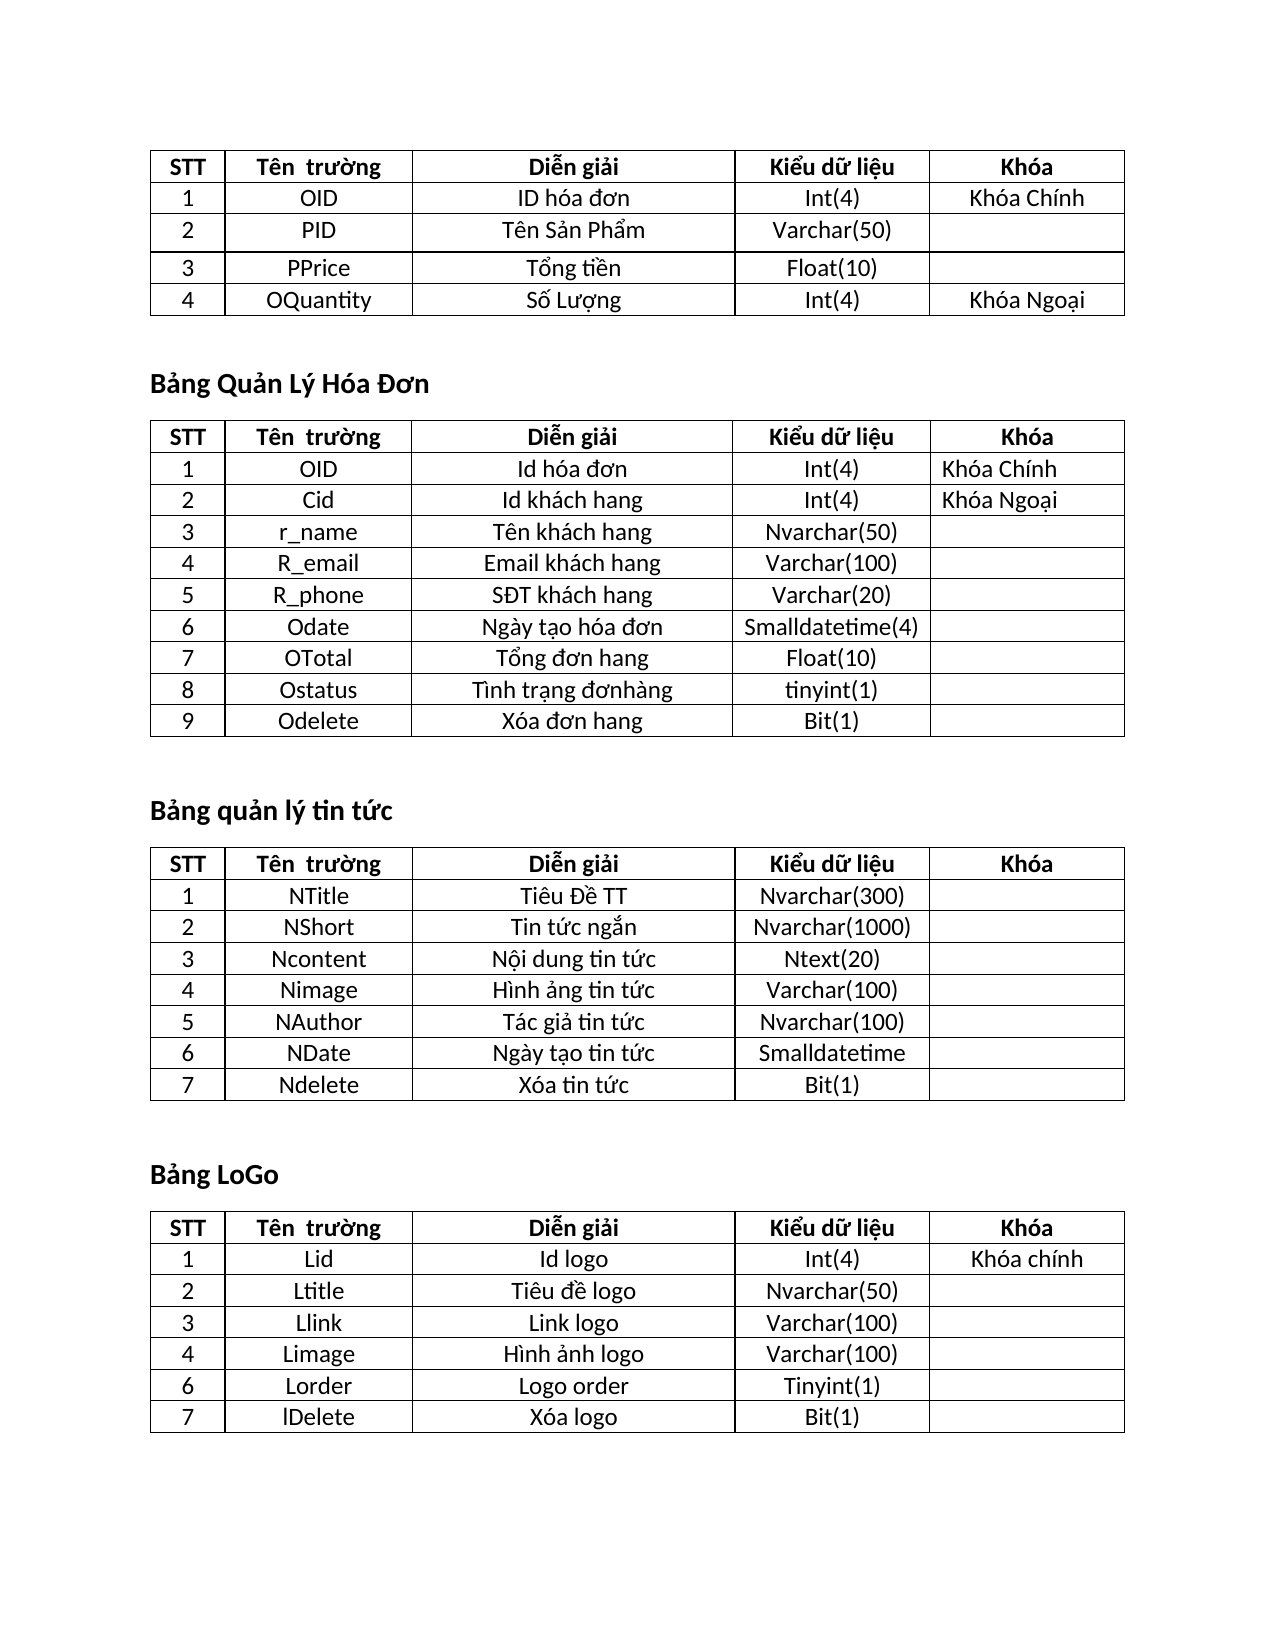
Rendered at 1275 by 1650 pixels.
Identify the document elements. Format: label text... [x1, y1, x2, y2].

table_cell [930, 911, 1124, 942]
table_cell [930, 1370, 1124, 1400]
table_cell Tin tức ngắn [413, 911, 734, 942]
table_cell Tên Sản Phẩm [413, 214, 734, 251]
table_cell 1 [151, 453, 224, 483]
table_cell Khóa Chính [930, 183, 1124, 213]
table_cell [930, 1006, 1124, 1037]
table_cell [931, 611, 1124, 641]
table_cell Ndelete [226, 1069, 412, 1100]
table_cell Llink [226, 1307, 412, 1337]
table_cell Smalldatetime [736, 1038, 929, 1068]
table_cell R_email [226, 548, 411, 578]
table_cell Tiêu đề logo [413, 1275, 734, 1306]
table_cell ID hóa đơn [413, 183, 734, 213]
table_cell Ncontent [226, 943, 412, 973]
table_cell [930, 214, 1124, 251]
table_cell Ngày tạo hóa đơn [412, 611, 732, 641]
table_cell NShort [226, 911, 412, 942]
text Bảng quản lý tin tức [150, 792, 1125, 828]
table_cell Float(10) [733, 642, 930, 673]
table_cell Ostatus [226, 674, 411, 704]
table_cell Varchar(100) [736, 1338, 929, 1369]
table_cell Tổng tiền [413, 253, 734, 283]
table_cell R_phone [226, 579, 411, 610]
table_cell 3 [151, 253, 224, 283]
table_cell Khóa Ngoại [931, 485, 1124, 515]
table_cell Bit(1) [736, 1401, 929, 1432]
table_cell Xóa tin tức [413, 1069, 734, 1100]
table_cell OID [226, 453, 411, 483]
table_cell [930, 1307, 1124, 1337]
table_header Khóa [930, 1212, 1124, 1242]
table_header Tên trường [226, 848, 412, 879]
table_cell 1 [151, 1244, 224, 1274]
table_cell Hình ảng tin tức [413, 975, 734, 1005]
table_cell 8 [151, 674, 224, 704]
table_cell 2 [151, 485, 224, 515]
table_cell OTotal [226, 642, 411, 673]
table_header STT [151, 1212, 224, 1242]
table_cell 2 [151, 911, 224, 942]
table_cell Logo order [413, 1370, 734, 1400]
table_cell Varchar(20) [733, 579, 930, 610]
table_cell 4 [151, 548, 224, 578]
table_cell Int(4) [733, 485, 930, 515]
table_cell Ltitle [226, 1275, 412, 1306]
table_cell Nvarchar(1000) [736, 911, 929, 942]
table_cell 4 [151, 284, 224, 314]
table_cell 7 [151, 1069, 224, 1100]
table_cell Cid [226, 485, 411, 515]
table_cell tinyint(1) [733, 674, 930, 704]
table_cell Tinyint(1) [736, 1370, 929, 1400]
table_cell Id khách hang [412, 485, 732, 515]
table_cell Khóa Ngoại [930, 284, 1124, 314]
table_cell Xóa đơn hang [412, 705, 732, 736]
table_cell Varchar(100) [733, 548, 930, 578]
table_header Khóa [930, 848, 1124, 879]
table_cell 3 [151, 516, 224, 547]
table_cell 3 [151, 943, 224, 973]
table_cell Nvarchar(300) [736, 880, 929, 910]
table_header Diễn giải [412, 421, 732, 452]
table_cell 3 [151, 1307, 224, 1337]
table_cell [930, 943, 1124, 973]
table_cell OQuantity [226, 284, 412, 314]
table_cell Lorder [226, 1370, 412, 1400]
table_header Tên trường [226, 421, 411, 452]
table_cell [930, 253, 1124, 283]
table_cell 5 [151, 579, 224, 610]
table_cell PPrice [226, 253, 412, 283]
table_cell Xóa logo [413, 1401, 734, 1432]
table_cell NTitle [226, 880, 412, 910]
table_header Diễn giải [413, 1212, 734, 1242]
table_cell 6 [151, 611, 224, 641]
table_cell [930, 880, 1124, 910]
table_cell Hình ảnh logo [413, 1338, 734, 1369]
table_cell [930, 1275, 1124, 1306]
table_cell [931, 548, 1124, 578]
table_cell NAuthor [226, 1006, 412, 1037]
table_cell Tình trạng đơnhàng [412, 674, 732, 704]
table_cell 7 [151, 1401, 224, 1432]
table_cell SĐT khách hang [412, 579, 732, 610]
table_cell [931, 642, 1124, 673]
table_header Khóa [930, 151, 1124, 182]
table_header Khóa [931, 421, 1124, 452]
table_header Tên trường [226, 1212, 412, 1242]
table_cell Tổng đơn hang [412, 642, 732, 673]
table_cell Nội dung tin tức [413, 943, 734, 973]
table_cell r_name [226, 516, 411, 547]
table_cell Float(10) [736, 253, 929, 283]
table_cell Bit(1) [736, 1069, 929, 1100]
table_cell 4 [151, 975, 224, 1005]
text Bảng LoGo [150, 1156, 1125, 1191]
table_cell Số Lượng [413, 284, 734, 314]
table_cell Tiêu Đề TT [413, 880, 734, 910]
table_header STT [151, 421, 224, 452]
table_cell 6 [151, 1370, 224, 1400]
table_cell Smalldatetime(4) [733, 611, 930, 641]
table_cell Nimage [226, 975, 412, 1005]
table_cell Ngày tạo tin tức [413, 1038, 734, 1068]
table_cell Varchar(100) [736, 975, 929, 1005]
table_cell 1 [151, 880, 224, 910]
table_cell Ntext(20) [736, 943, 929, 973]
table_cell 4 [151, 1338, 224, 1369]
table_cell [931, 674, 1124, 704]
table_cell Int(4) [736, 183, 929, 213]
table_cell Id logo [413, 1244, 734, 1274]
text Bảng Quản Lý Hóa Đơn [150, 365, 1125, 401]
table_cell [931, 579, 1124, 610]
table_cell Nvarchar(50) [736, 1275, 929, 1306]
table_cell 9 [151, 705, 224, 736]
table_cell Link logo [413, 1307, 734, 1337]
table_cell OID [226, 183, 412, 213]
table_header STT [151, 848, 224, 879]
table_cell 6 [151, 1038, 224, 1068]
table_cell [930, 1338, 1124, 1369]
table_cell Tác giả tin tức [413, 1006, 734, 1037]
table_cell Odate [226, 611, 411, 641]
table_cell Int(4) [733, 453, 930, 483]
table_cell Int(4) [736, 1244, 929, 1274]
table_cell Bit(1) [733, 705, 930, 736]
table_cell [930, 1401, 1124, 1432]
table_header Kiểu dữ liệu [736, 1212, 929, 1242]
table_cell 1 [151, 183, 224, 213]
table_cell Limage [226, 1338, 412, 1369]
table_cell 5 [151, 1006, 224, 1037]
table_header Kiểu dữ liệu [736, 151, 929, 182]
table_header Tên trường [226, 151, 412, 182]
table_cell Nvarchar(50) [733, 516, 930, 547]
table_header STT [151, 151, 224, 182]
table_header Diễn giải [413, 848, 734, 879]
table_cell Id hóa đơn [412, 453, 732, 483]
table_cell [930, 975, 1124, 1005]
table_cell Varchar(50) [736, 214, 929, 251]
table_cell 2 [151, 214, 224, 251]
table_cell Odelete [226, 705, 411, 736]
table_cell Varchar(100) [736, 1307, 929, 1337]
table_cell Nvarchar(100) [736, 1006, 929, 1037]
table_cell PID [226, 214, 412, 251]
table_cell Khóa chính [930, 1244, 1124, 1274]
table_cell Khóa Chính [931, 453, 1124, 483]
table_cell NDate [226, 1038, 412, 1068]
table_cell Int(4) [736, 284, 929, 314]
table_cell Lid [226, 1244, 412, 1274]
table_cell [930, 1069, 1124, 1100]
table_header Kiểu dữ liệu [733, 421, 930, 452]
table_cell Tên khách hang [412, 516, 732, 547]
table_cell 2 [151, 1275, 224, 1306]
table_header Kiểu dữ liệu [736, 848, 929, 879]
table_cell [931, 705, 1124, 736]
table_cell [930, 1038, 1124, 1068]
table_cell lDelete [226, 1401, 412, 1432]
table_cell [931, 516, 1124, 547]
table_header Diễn giải [413, 151, 734, 182]
table_cell Email khách hang [412, 548, 732, 578]
table_cell 7 [151, 642, 224, 673]
